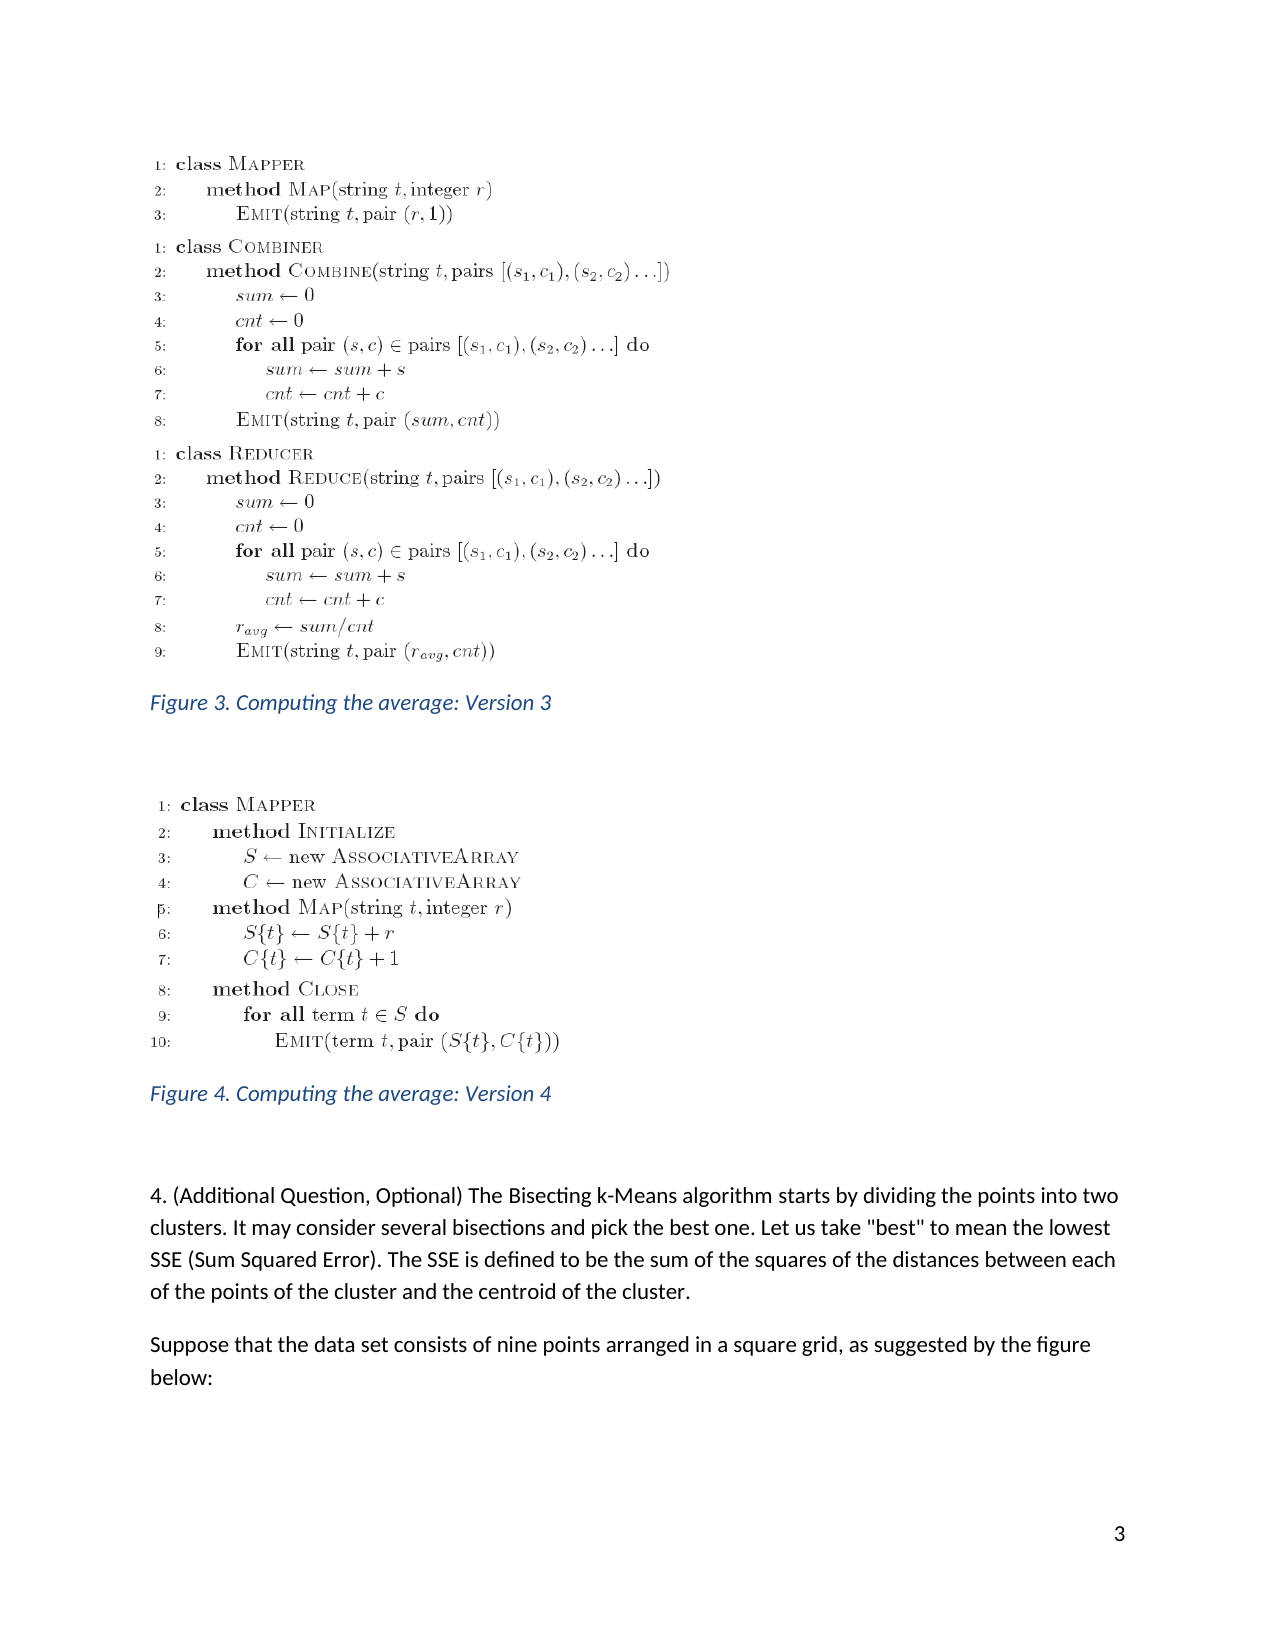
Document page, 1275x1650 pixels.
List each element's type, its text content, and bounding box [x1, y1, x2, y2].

text 4. (Additional Question, Optional) The Bisecting k-Means algorithm starts by dividing the points into two clusters. It may consider several bisections and pick the best one. Let us take "best" to mean the lowest SSE (Sum Squared Error). The SSE is defined to be the sum of the squares of the distances between each of the points of the cluster and the centroid of the cluster. [150, 1181, 1125, 1305]
text Suppose that the data set consists of nine points arranged in a square grid, as suggested by the figure below: [150, 1330, 1125, 1391]
picture [150, 150, 687, 664]
picture [150, 790, 560, 1054]
text Figure 4. Computing the average: Version 4 [150, 1079, 1125, 1107]
text Figure 3. Computing the average: Version 3 [150, 688, 1125, 717]
